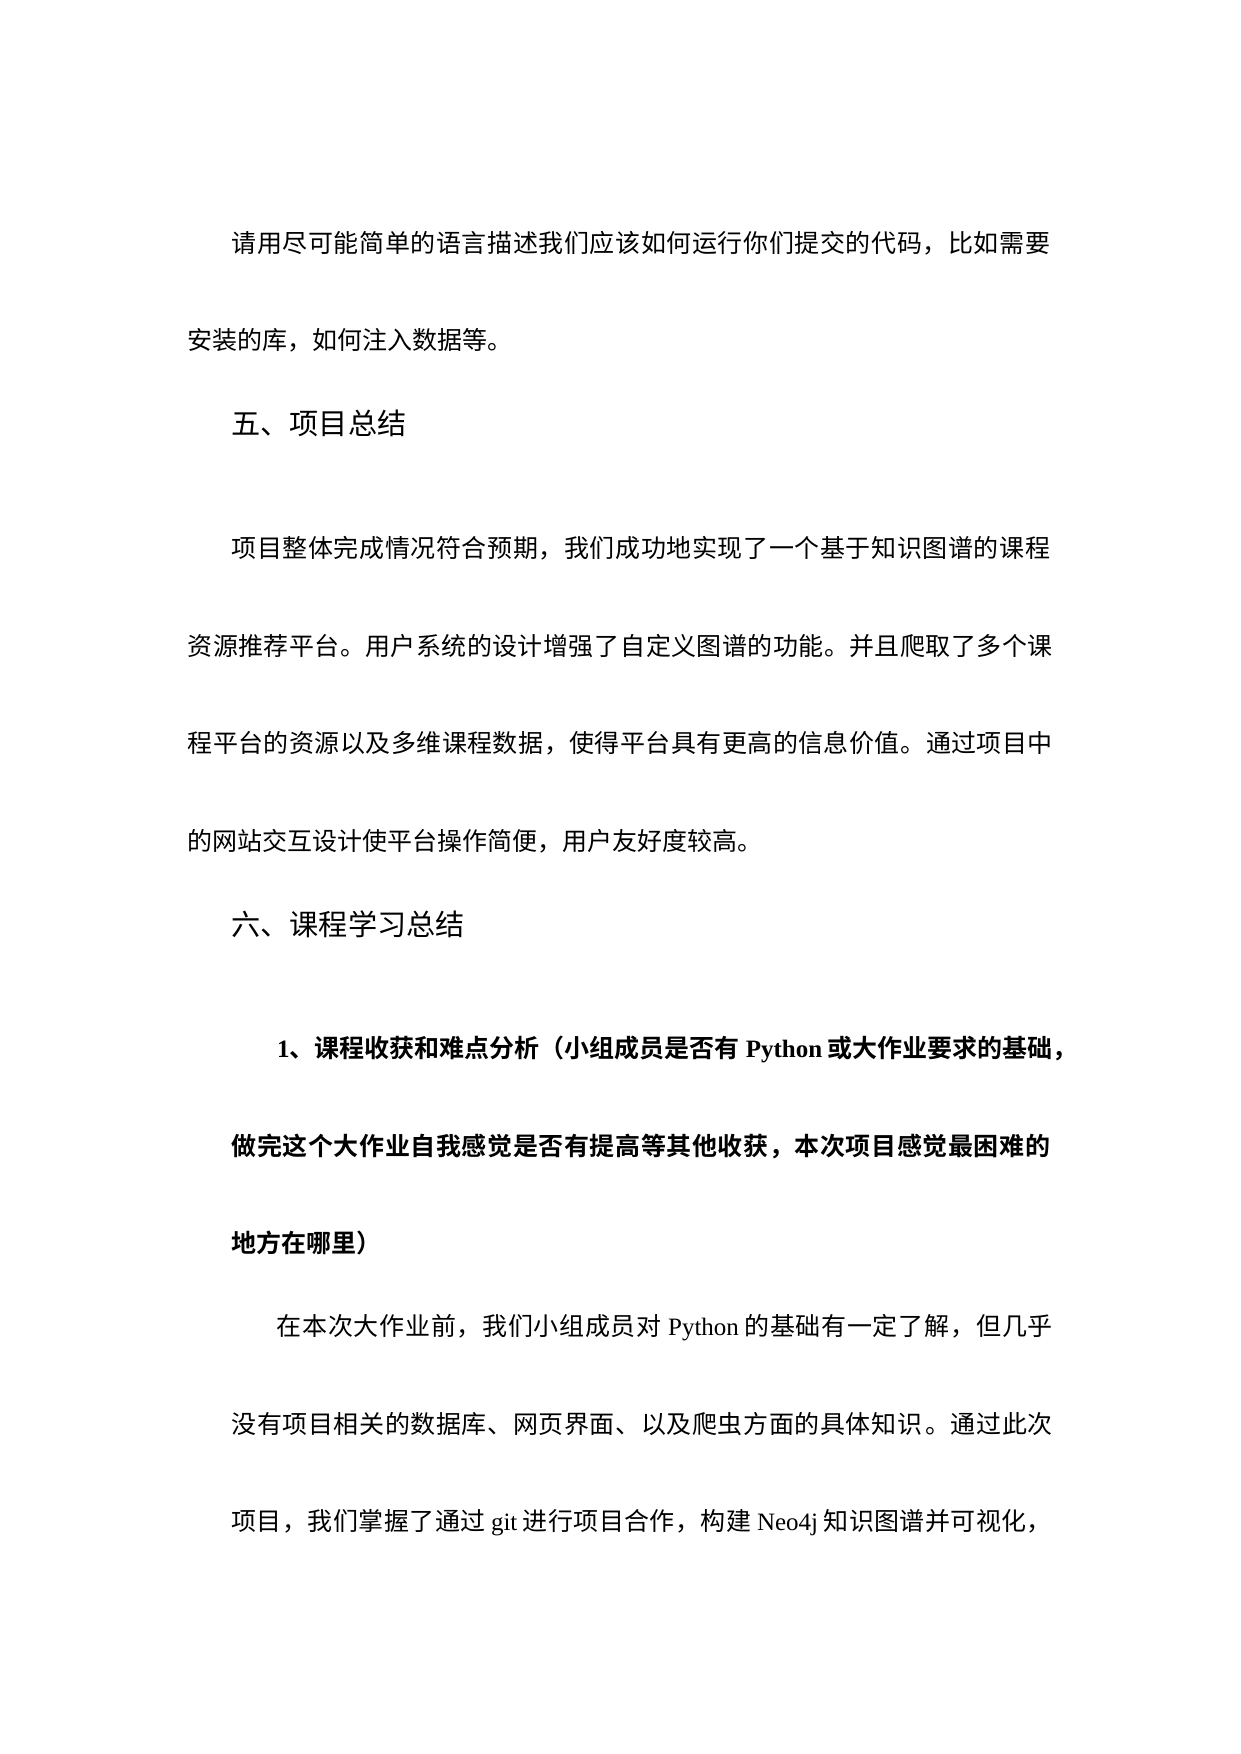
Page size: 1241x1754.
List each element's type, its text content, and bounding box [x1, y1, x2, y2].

text 六、课程学习总结 [187, 890, 1053, 955]
text 请用尽可能简单的语言描述我们应该如何运行你们提交的代码，比如需要安装的库，如何注入数据等。 [187, 209, 1053, 371]
text 1、课程收获和难点分析（小组成员是否有Python或大作业要求的基础，做完这个大作业自我感觉是否有提高等其他收获，本次项目感觉最困难的地方在哪里） [231, 1014, 1053, 1274]
text 项目整体完成情况符合预期，我们成功地实现了一个基于知识图谱的课程资源推荐平台。用户系统的设计增强了自定义图谱的功能。并且爬取了多个课程平台的资源以及多维课程数据，使得平台具有更高的信息价值。通过项目中的网站交互设计使平台操作简便，用户友好度较高。 [187, 514, 1053, 872]
text 五、项目总结 [187, 389, 1053, 454]
